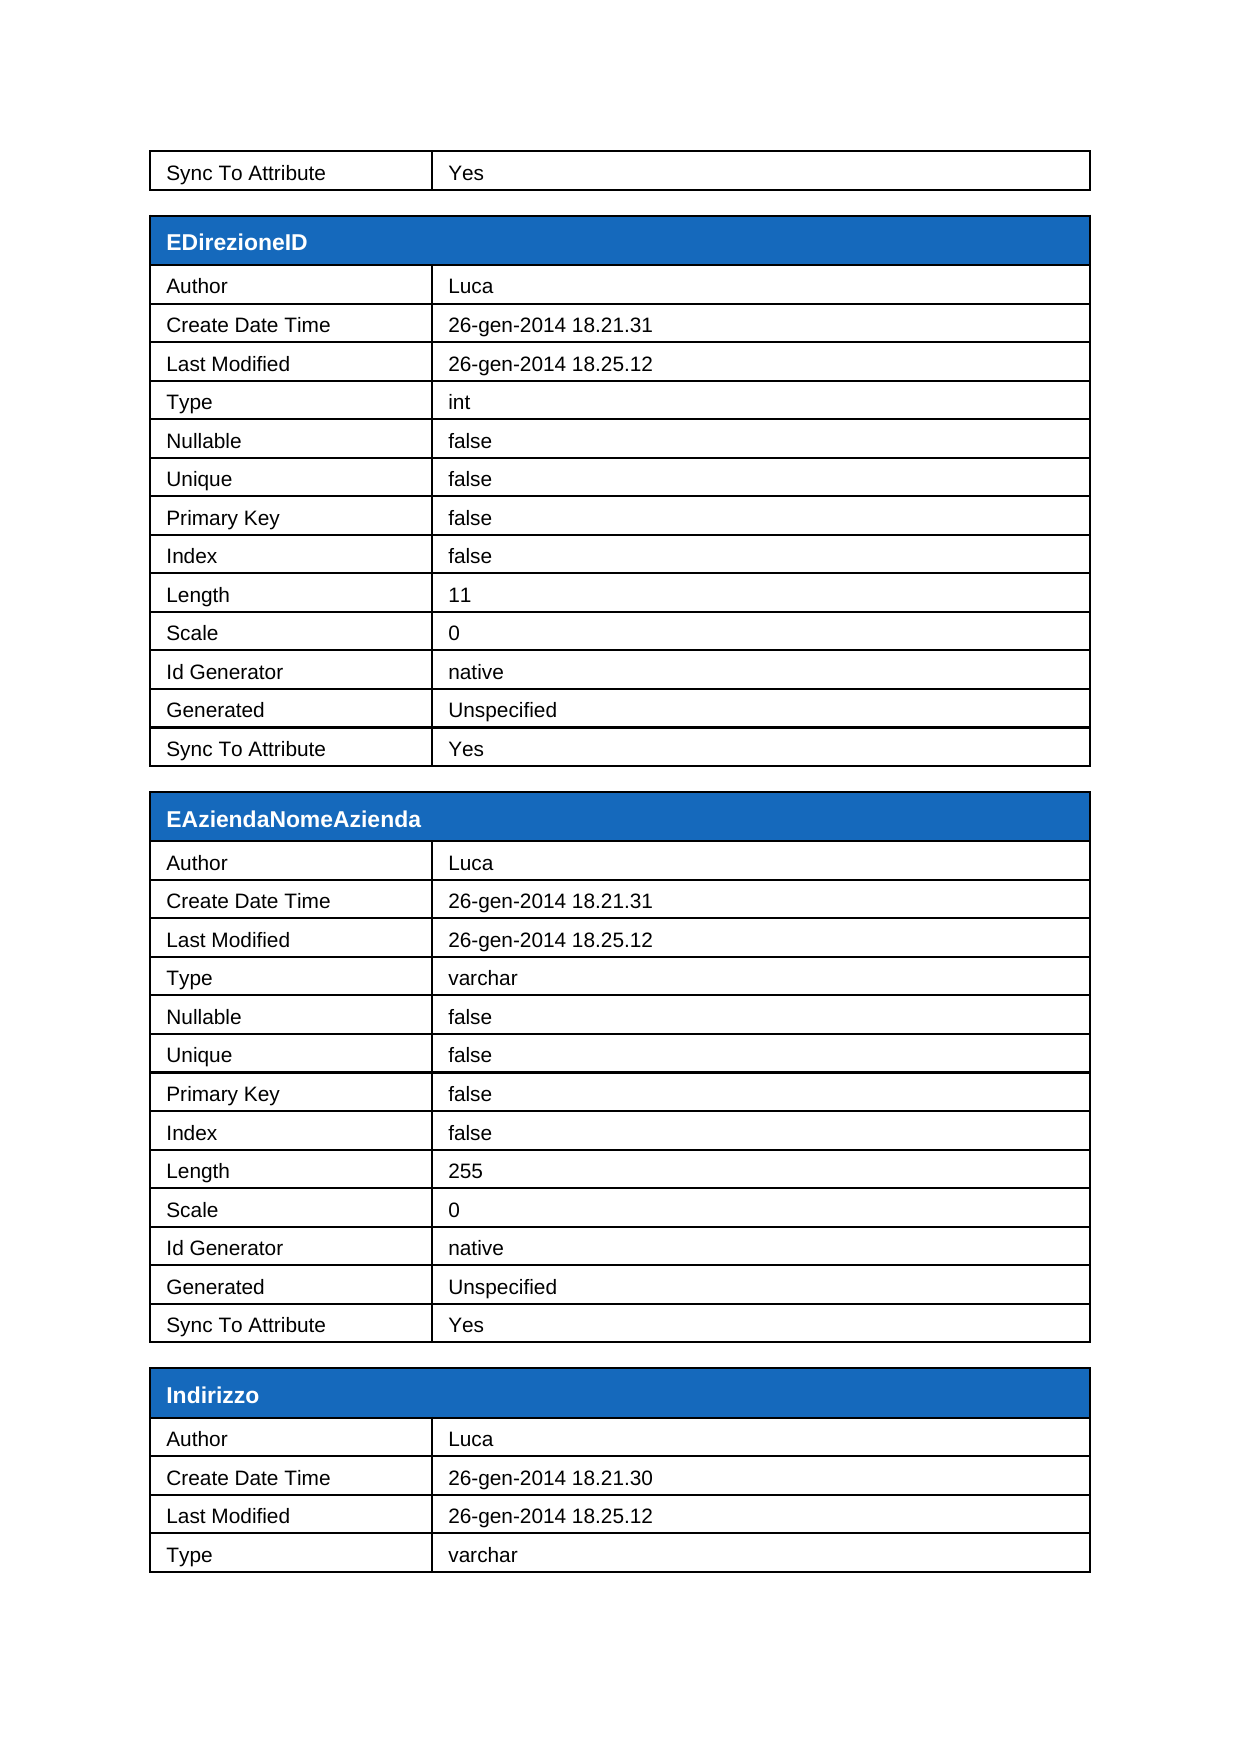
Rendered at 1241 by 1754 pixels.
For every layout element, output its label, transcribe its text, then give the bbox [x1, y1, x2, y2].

table_cell Unique [151, 459, 431, 495]
table_cell Create Date Time [151, 305, 431, 341]
table_cell 0 [433, 613, 1089, 649]
table_cell false [433, 1035, 1089, 1071]
table_cell false [433, 996, 1089, 1033]
table_cell Last Modified [151, 919, 431, 956]
table_cell 255 [433, 1151, 1089, 1187]
table_cell Create Date Time [151, 881, 431, 917]
table_cell Length [151, 1151, 431, 1187]
table_cell Last Modified [151, 1496, 431, 1532]
table_cell Index [151, 1112, 431, 1148]
table_cell 26-gen-2014 18.21.31 [433, 305, 1089, 341]
table_cell Sync To Attribute [151, 1305, 431, 1341]
table_cell false [433, 459, 1089, 495]
table_cell 26-gen-2014 18.25.12 [433, 343, 1089, 379]
table_cell native [433, 651, 1089, 688]
table_cell 26-gen-2014 18.21.31 [433, 881, 1089, 917]
table_header EDirezioneID [151, 217, 1089, 264]
table_cell Luca [433, 1419, 1089, 1455]
table_cell Sync To Attribute [151, 152, 431, 188]
table_cell Index [151, 536, 431, 572]
table_cell false [433, 536, 1089, 572]
table_cell Luca [433, 842, 1089, 879]
table_cell Length [151, 574, 431, 611]
table_cell Type [151, 382, 431, 418]
table_cell Nullable [151, 996, 431, 1033]
table_cell Author [151, 1419, 431, 1455]
table_cell Scale [151, 613, 431, 649]
table_cell Unique [151, 1035, 431, 1071]
table_cell Generated [151, 1266, 431, 1303]
table_cell false [433, 1074, 1089, 1110]
table_cell Unspecified [433, 690, 1089, 726]
table_cell Nullable [151, 420, 431, 457]
table_cell Create Date Time [151, 1457, 431, 1494]
table_cell Type [151, 958, 431, 994]
table_cell 26-gen-2014 18.21.30 [433, 1457, 1089, 1494]
table_cell Unspecified [433, 1266, 1089, 1303]
table_cell 26-gen-2014 18.25.12 [433, 919, 1089, 956]
table_cell Id Generator [151, 651, 431, 688]
table_cell Sync To Attribute [151, 729, 431, 765]
table_cell Author [151, 842, 431, 879]
table_cell 11 [433, 574, 1089, 611]
table_cell Author [151, 266, 431, 302]
table_cell Yes [433, 152, 1089, 188]
table_cell Id Generator [151, 1228, 431, 1264]
table_cell Type [151, 1534, 431, 1571]
table_cell Yes [433, 1305, 1089, 1341]
table_cell Scale [151, 1189, 431, 1226]
table_cell 26-gen-2014 18.25.12 [433, 1496, 1089, 1532]
table_cell Luca [433, 266, 1089, 302]
table_cell Generated [151, 690, 431, 726]
table_cell false [433, 1112, 1089, 1148]
table_cell Primary Key [151, 1074, 431, 1110]
table_header Indirizzo [151, 1369, 1089, 1417]
table_cell 0 [433, 1189, 1089, 1226]
table_cell false [433, 420, 1089, 457]
table_header EAziendaNomeAzienda [151, 793, 1089, 840]
table_cell native [433, 1228, 1089, 1264]
table_cell Yes [433, 729, 1089, 765]
table_cell Primary Key [151, 497, 431, 534]
table_cell false [433, 497, 1089, 534]
table_cell int [433, 382, 1089, 418]
table_cell varchar [433, 1534, 1089, 1571]
table_cell Last Modified [151, 343, 431, 379]
table_cell varchar [433, 958, 1089, 994]
